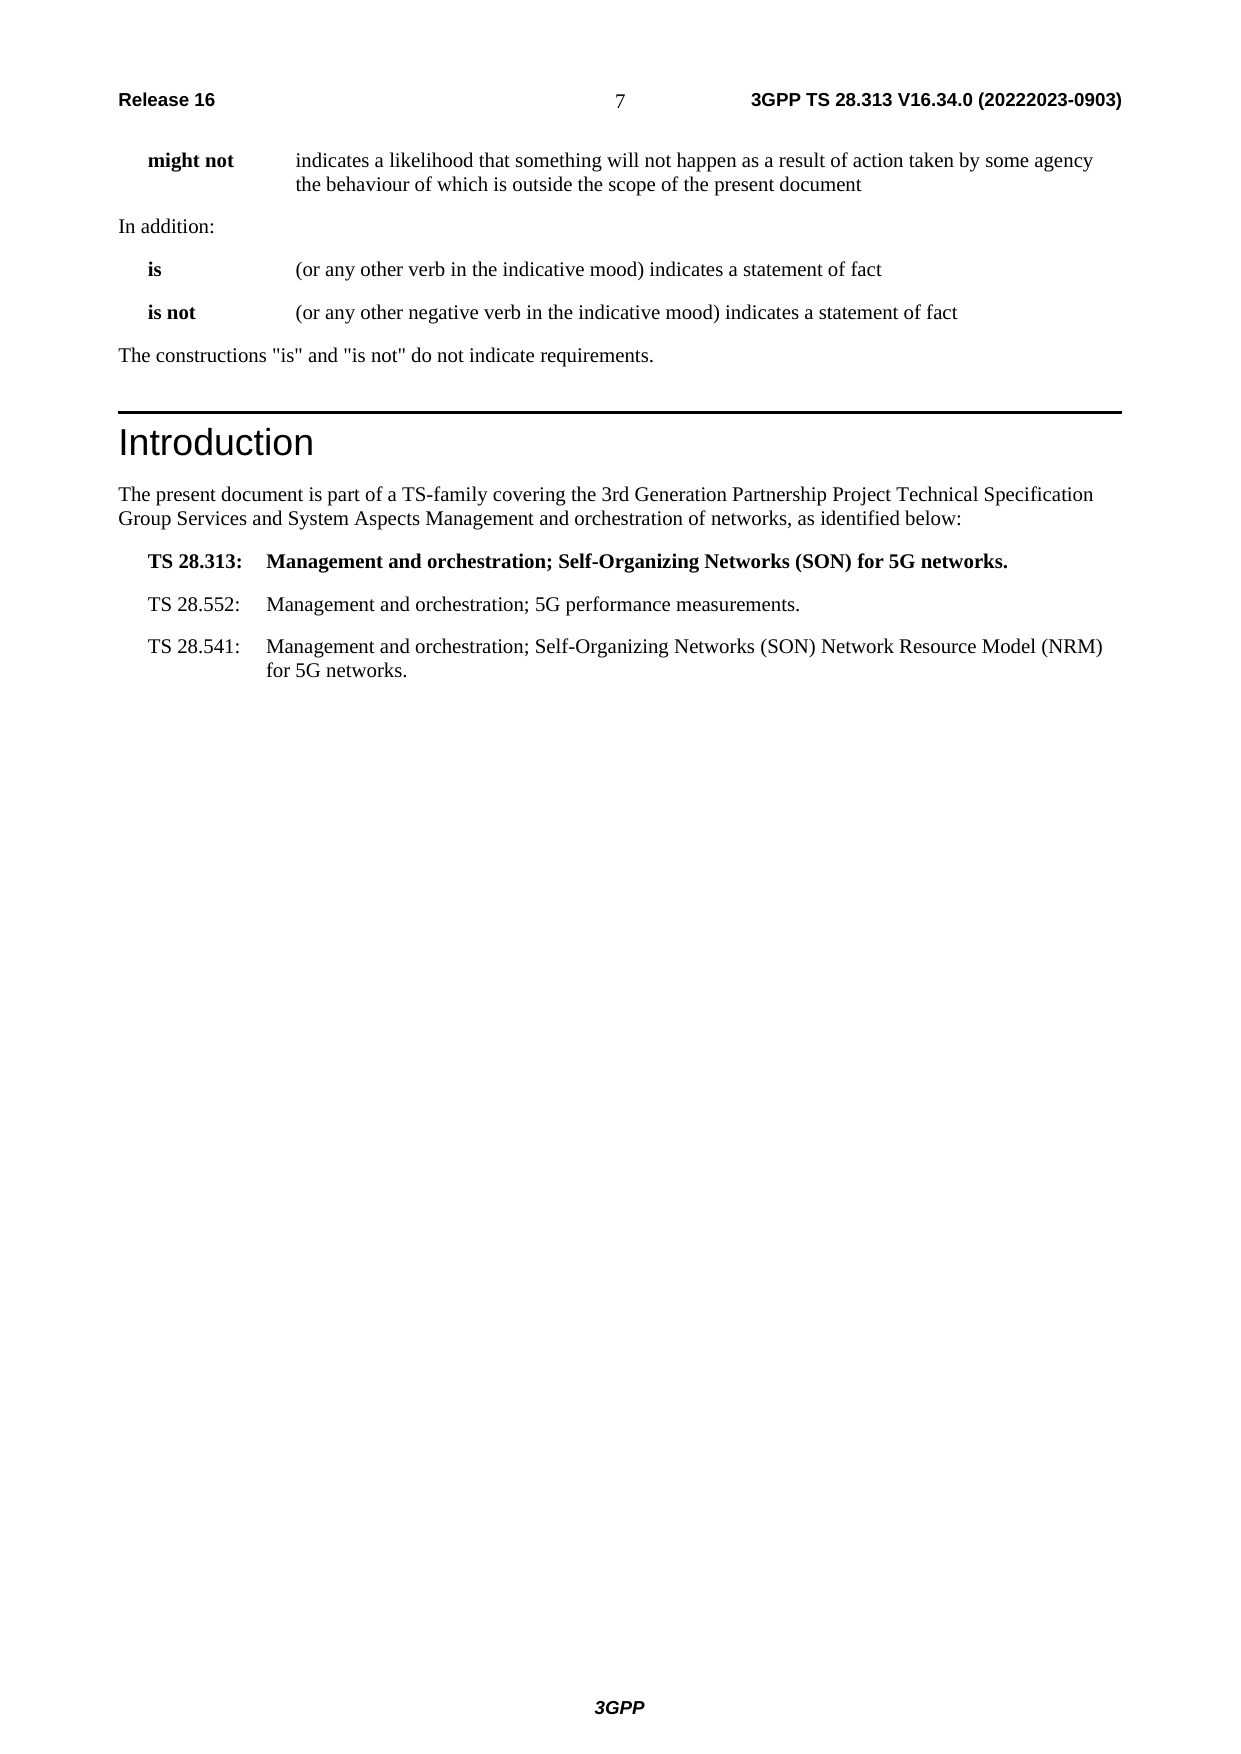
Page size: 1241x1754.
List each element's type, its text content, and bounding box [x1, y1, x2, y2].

text might not indicates a likelihood that something will not happen as a result of action taken by some agency the behaviour of which is outside the scope of the present document [148, 147, 1122, 196]
text In addition: [118, 214, 1122, 238]
text The constructions "is" and "is not" do not indicate requirements. [118, 343, 1122, 367]
text TS 28.541: Management and orchestration; Self-Organizing Networks (SON) Network Resource Model (NRM) for 5G networks. [148, 634, 1122, 682]
text TS 28.552: Management and orchestration; 5G performance measurements. [148, 592, 1122, 616]
text The present document is part of a TS-family covering the 3rd Generation Partnership Project Technical Specification Group Services and System Aspects Management and orchestration of networks, as identified below: [118, 482, 1122, 530]
text TS 28.313: Management and orchestration; Self-Organizing Networks (SON) for 5G networks. [148, 549, 1122, 573]
text is (or any other verb in the indicative mood) indicates a statement of fact [148, 257, 1122, 281]
text is not (or any other negative verb in the indicative mood) indicates a statement of fact [148, 300, 1122, 324]
subtitle Introduction [118, 414, 1122, 463]
